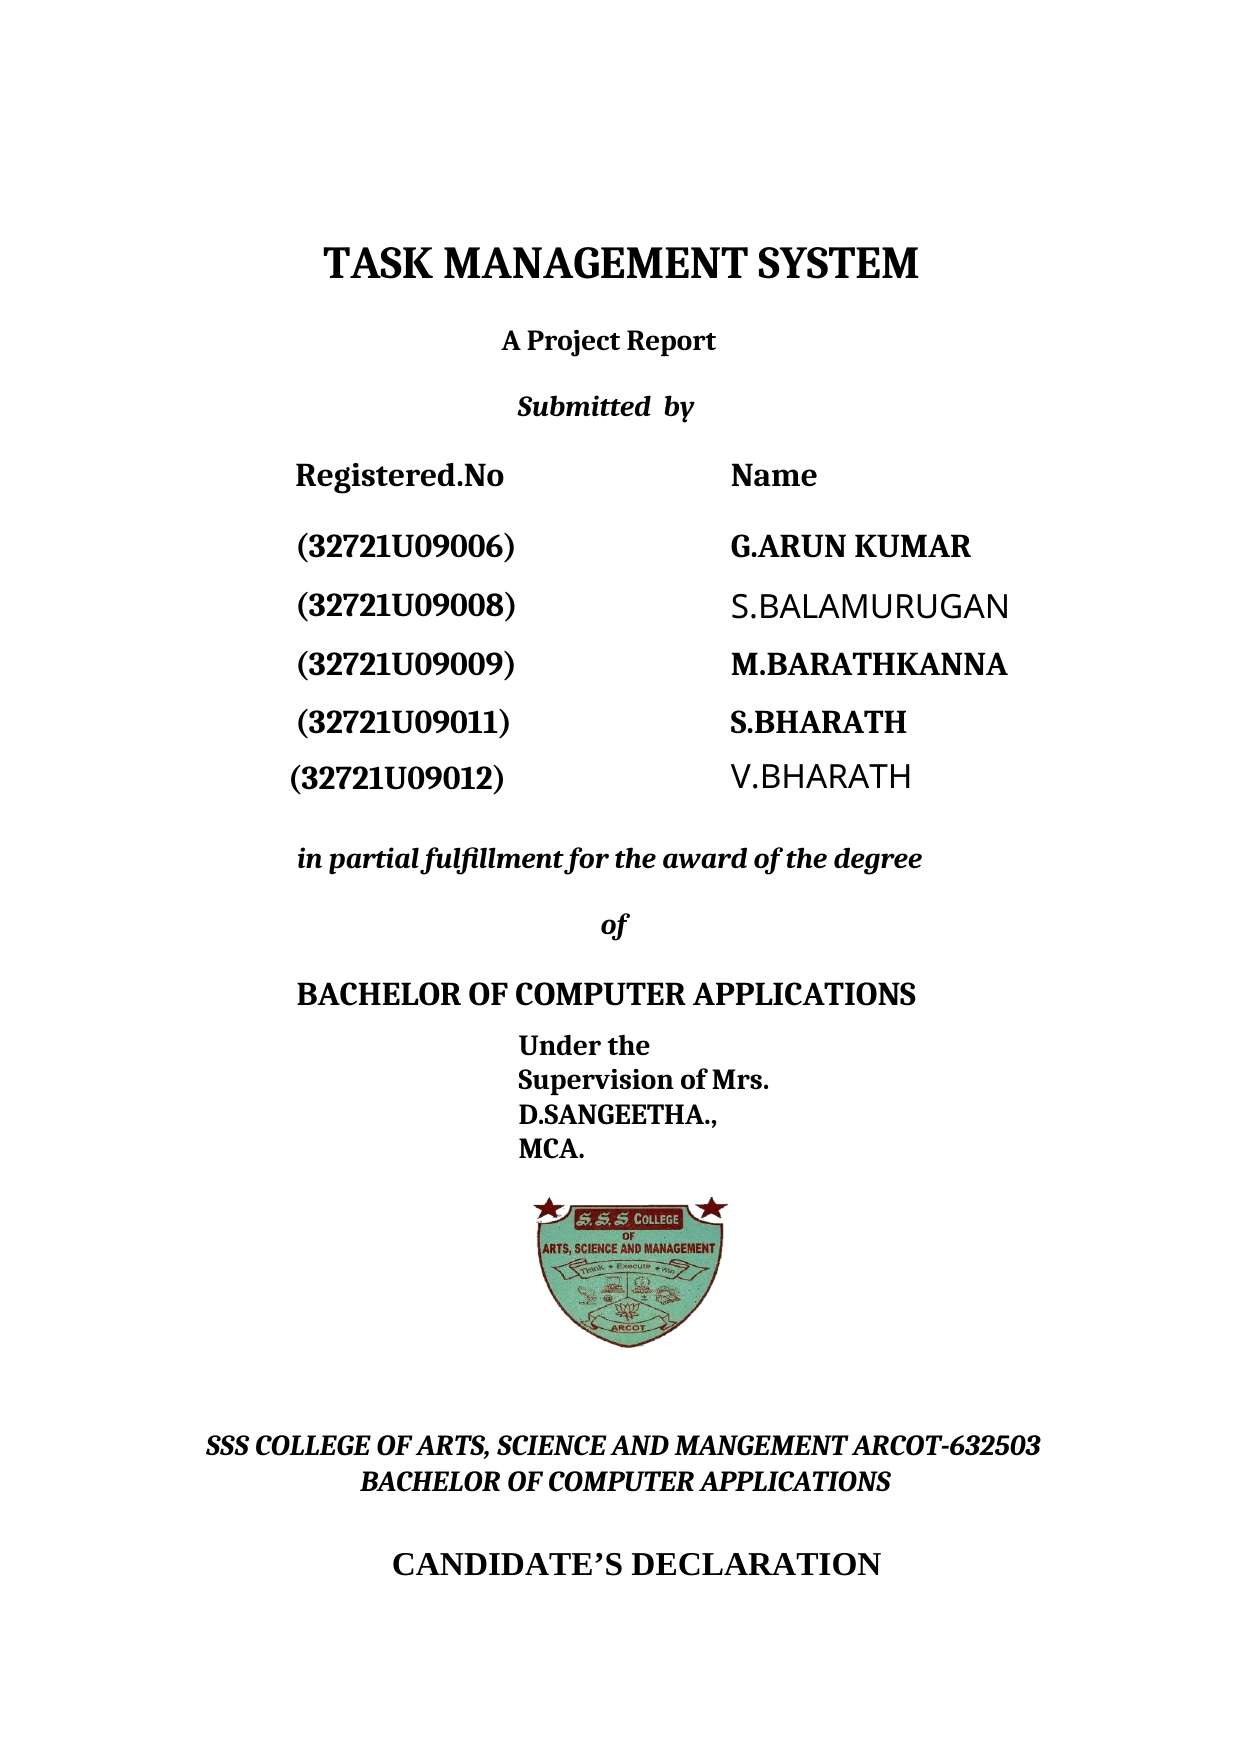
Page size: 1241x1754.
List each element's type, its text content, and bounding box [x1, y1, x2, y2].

subtitle SSS COLLEGE OF ARTS, SCIENCE AND MANGEMENT ARCOT-632503 BACHELOR OF COMPUTER APPLICATIONS [159, 1429, 1090, 1499]
text BACHELOR OF COMPUTER APPLICATIONS [150, 975, 1090, 1014]
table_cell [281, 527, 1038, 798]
text in partial fulfillment for the award of the degree [150, 842, 1090, 876]
text TASK MANAGEMENT SYSTEM [150, 237, 932, 290]
subtitle Submitted by [160, 391, 1090, 424]
text CANDIDATE’S DECLARATION [150, 1544, 1090, 1582]
text A Project Report [150, 324, 1090, 358]
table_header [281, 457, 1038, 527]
text Under the Supervision of Mrs. D.SANGEETHA., MCA. [518, 1029, 788, 1166]
subtitle of [160, 908, 1090, 942]
picture [532, 1197, 728, 1348]
